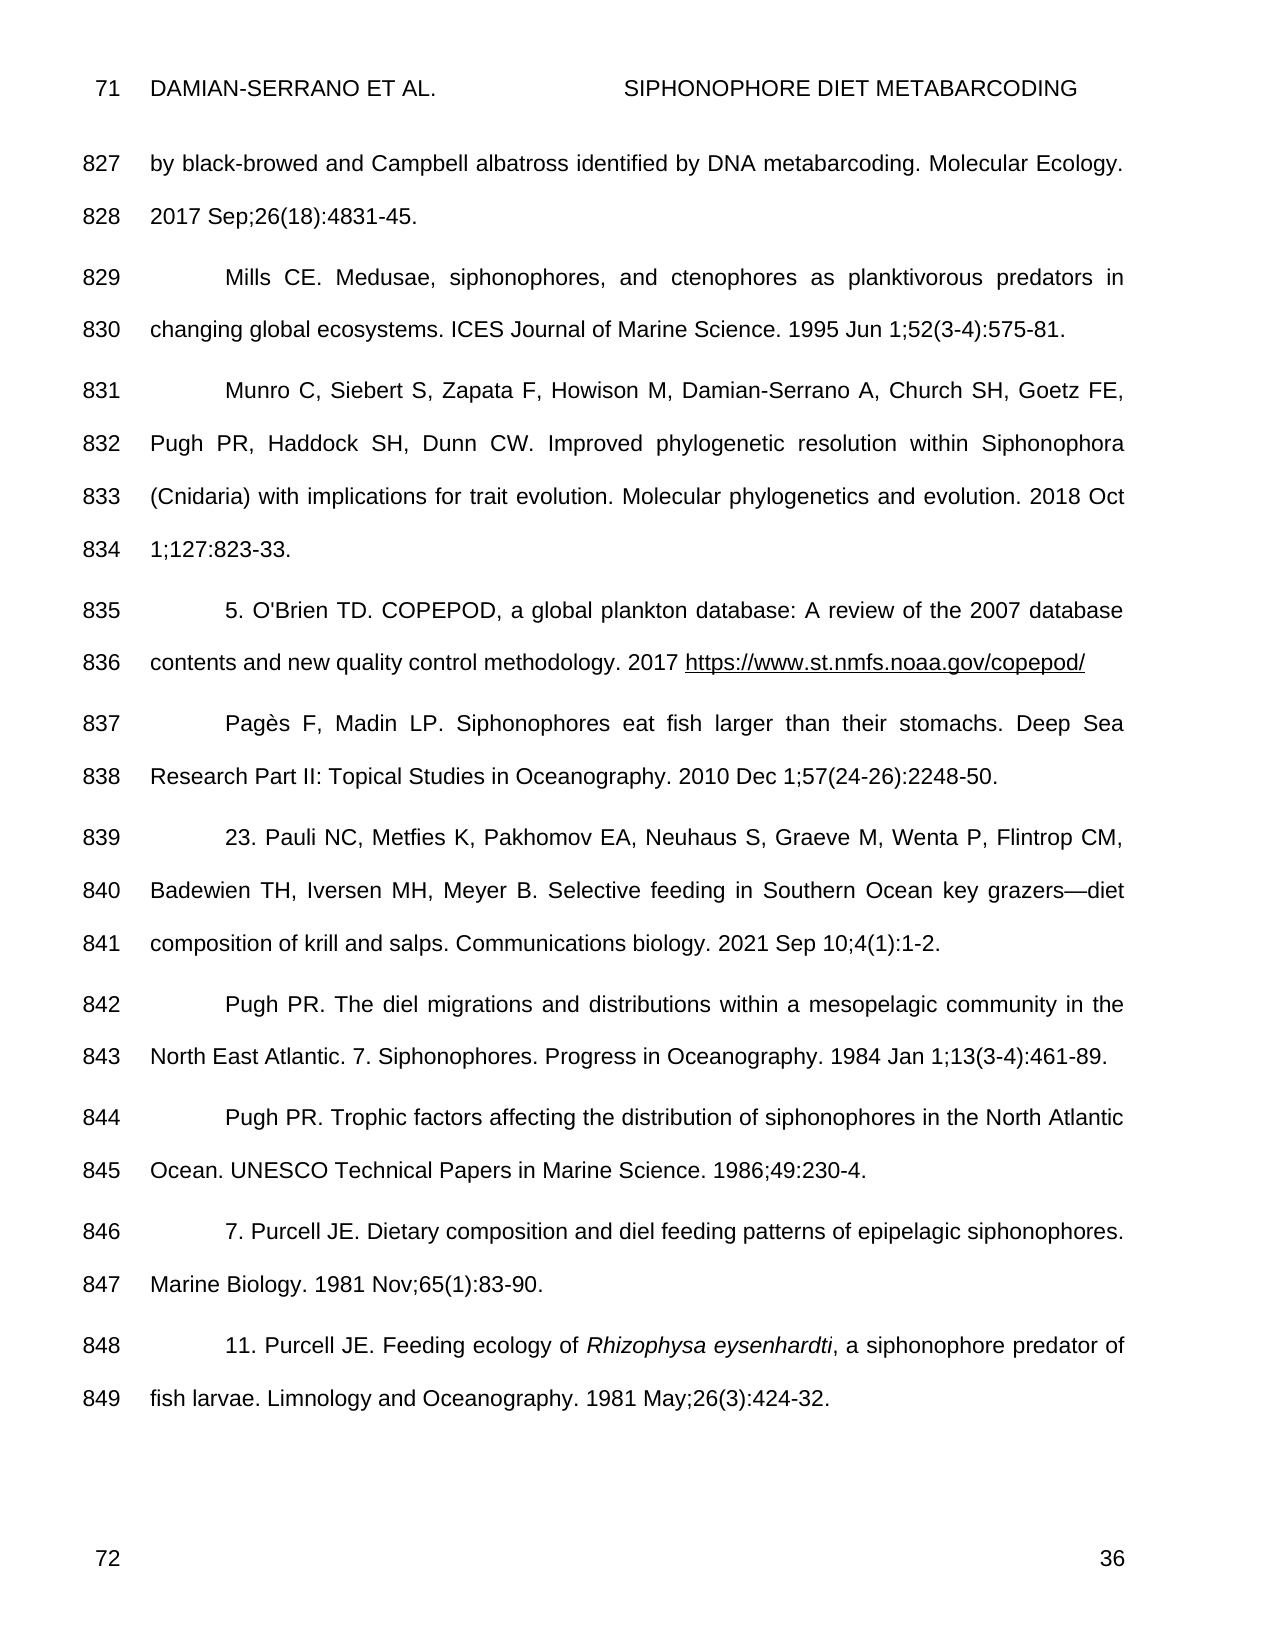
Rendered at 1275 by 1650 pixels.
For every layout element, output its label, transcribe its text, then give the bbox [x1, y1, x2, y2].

text Purcell JE. Feeding ecology of Rhizophysa eysenhardti, a siphonophore predator of fish larvae. Limnology and Oceanography. 1981 May;26(3):424-32. [150, 1332, 1125, 1411]
text Pugh PR. The diel migrations and distributions within a mesopelagic community in the North East Atlantic. 7. Siphonophores. Progress in Oceanography. 1984 Jan 1;13(3-4):461-89. [150, 991, 1125, 1070]
text Purcell JE. Dietary composition and diel feeding patterns of epipelagic siphonophores. Marine Biology. 1981 Nov;65(1):83-90. [150, 1218, 1125, 1297]
text O'Brien TD. COPEPOD, a global plankton database: A review of the 2007 database contents and new quality control methodology. 2017 https://www.st.nmfs.noaa.gov/copepod/ [150, 597, 1125, 676]
text Pagès F, Madin LP. Siphonophores eat fish larger than their stomachs. Deep Sea Research Part II: Topical Studies in Oceanography. 2010 Dec 1;57(24-26):2248-50. [150, 737, 1125, 789]
text Pugh PR. Trophic factors affecting the distribution of siphonophores in the North Atlantic Ocean. UNESCO Technical Papers in Marine Science. 1986;49:230-4. [150, 1104, 1125, 1183]
text Mills CE. Medusae, siphonophores, and ctenophores as planktivorous predators in changing global ecosystems. ICES Journal of Marine Science. 1995 Jun 1;52(3-4):575-81. [150, 290, 1125, 343]
